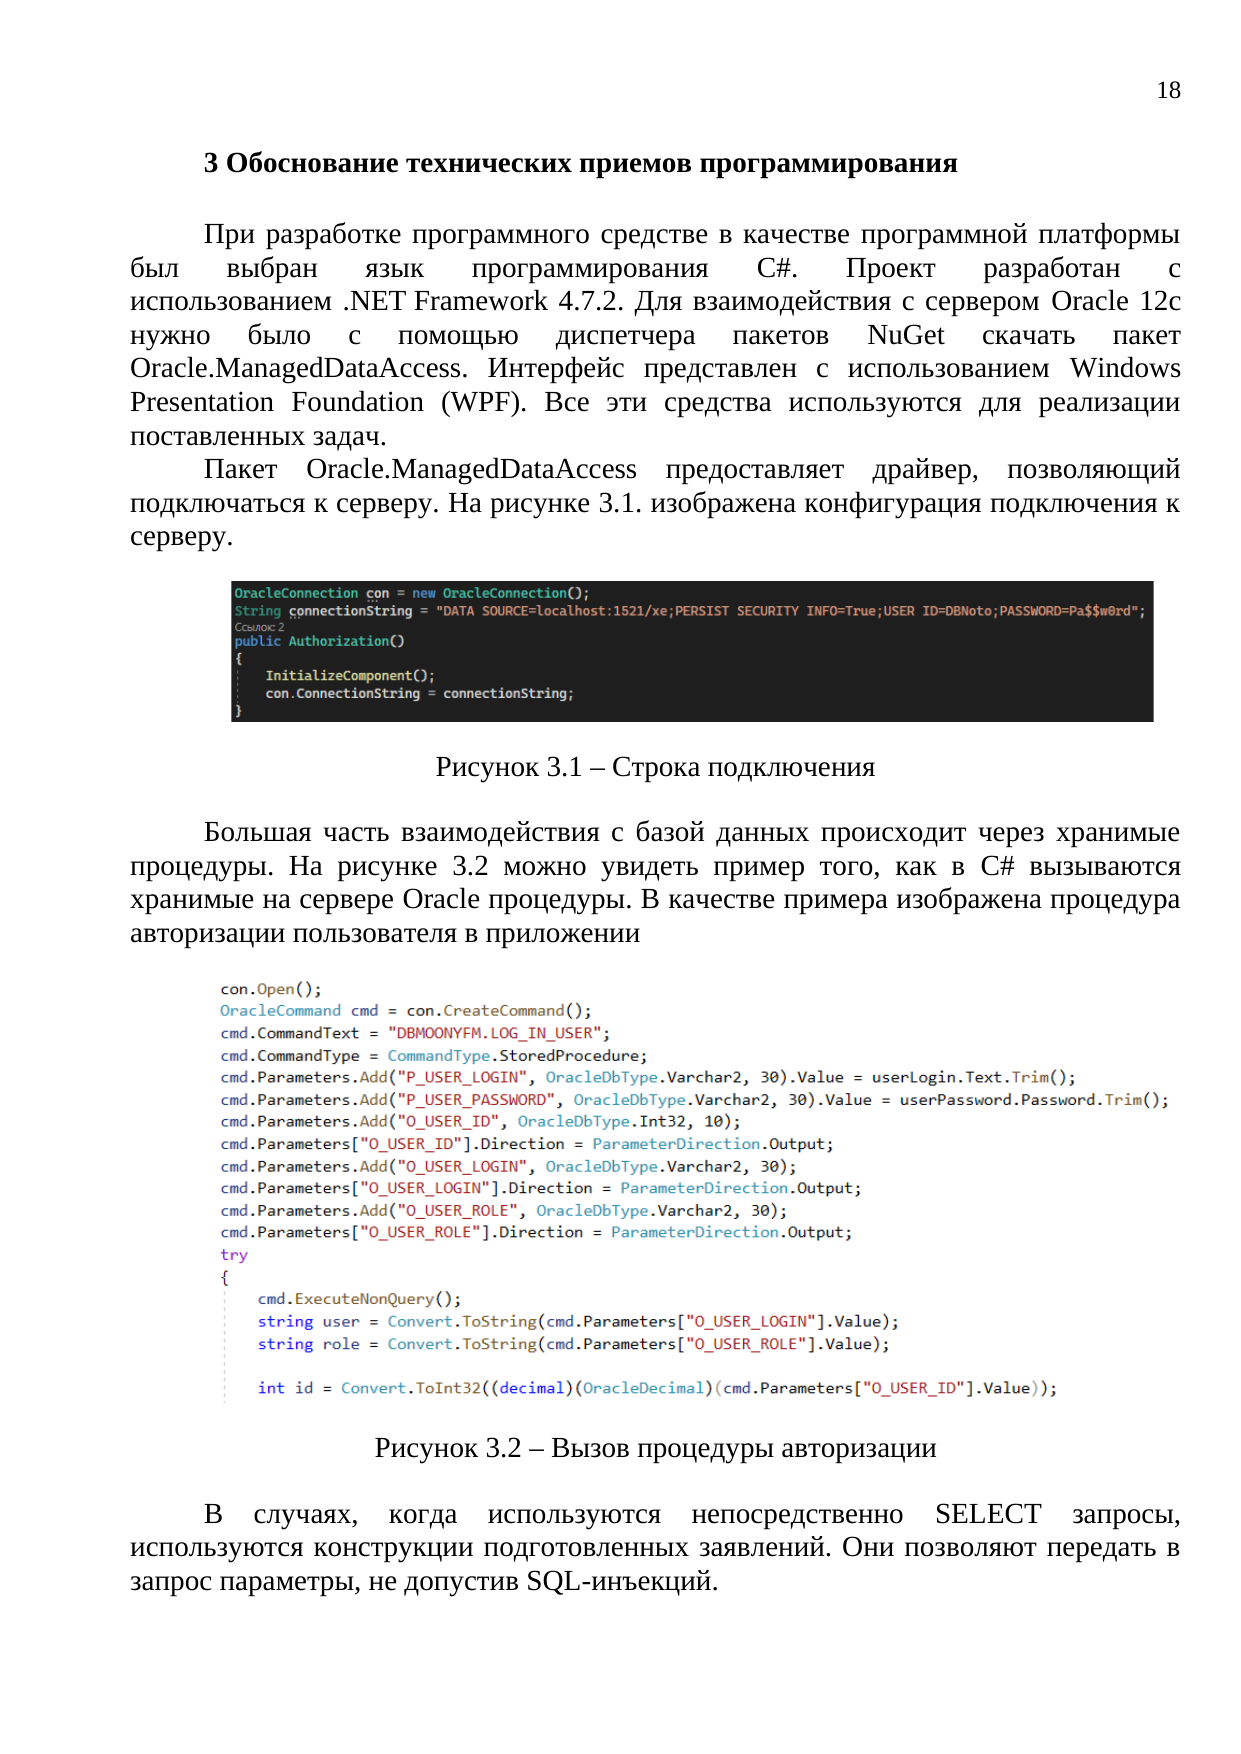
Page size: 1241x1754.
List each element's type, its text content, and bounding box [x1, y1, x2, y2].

text Обоснование технических приемов программирования [130, 145, 1181, 179]
picture [231, 581, 1154, 722]
text В случаях, когда используются непосредственно SELECT запросы, используются конструкции подготовленных заявлений. Они позволяют передать в запрос параметры, не допустив SQL-инъекций. [130, 1496, 1181, 1596]
text Рисунок 3.1 – Строка подключения [130, 749, 1181, 783]
text Рисунок 3.2 – Вызов процедуры авторизации [130, 1431, 1181, 1464]
picture [209, 977, 1176, 1403]
text Большая часть взаимодействия с базой данных происходит через хранимые процедуры. На рисунке 3.2 можно увидеть пример того, как в C# вызываются хранимые на сервере Oracle процедуры. В качестве примера изображена процедура авторизации пользователя в приложении [130, 814, 1181, 949]
text Пакет Oracle.ManagedDataAccess предоставляет драйвер, позволяющий подключаться к серверу. На рисунке 3.1. изображена конфигурация подключения к серверу. [130, 451, 1181, 552]
text При разработке программного средстве в качестве программной платформы был выбран язык программирования C#. Проект разработан с использованием .NET Framework 4.7.2. Для взаимодействия с сервером Oracle 12c нужно было с помощью диспетчера пакетов NuGet скачать пакет Oracle.ManagedDataAccess. Интерфейс представлен с использованием Windows Presentation Foundation (WPF). Все эти средства используются для реализации поставленных задач. [130, 216, 1181, 451]
